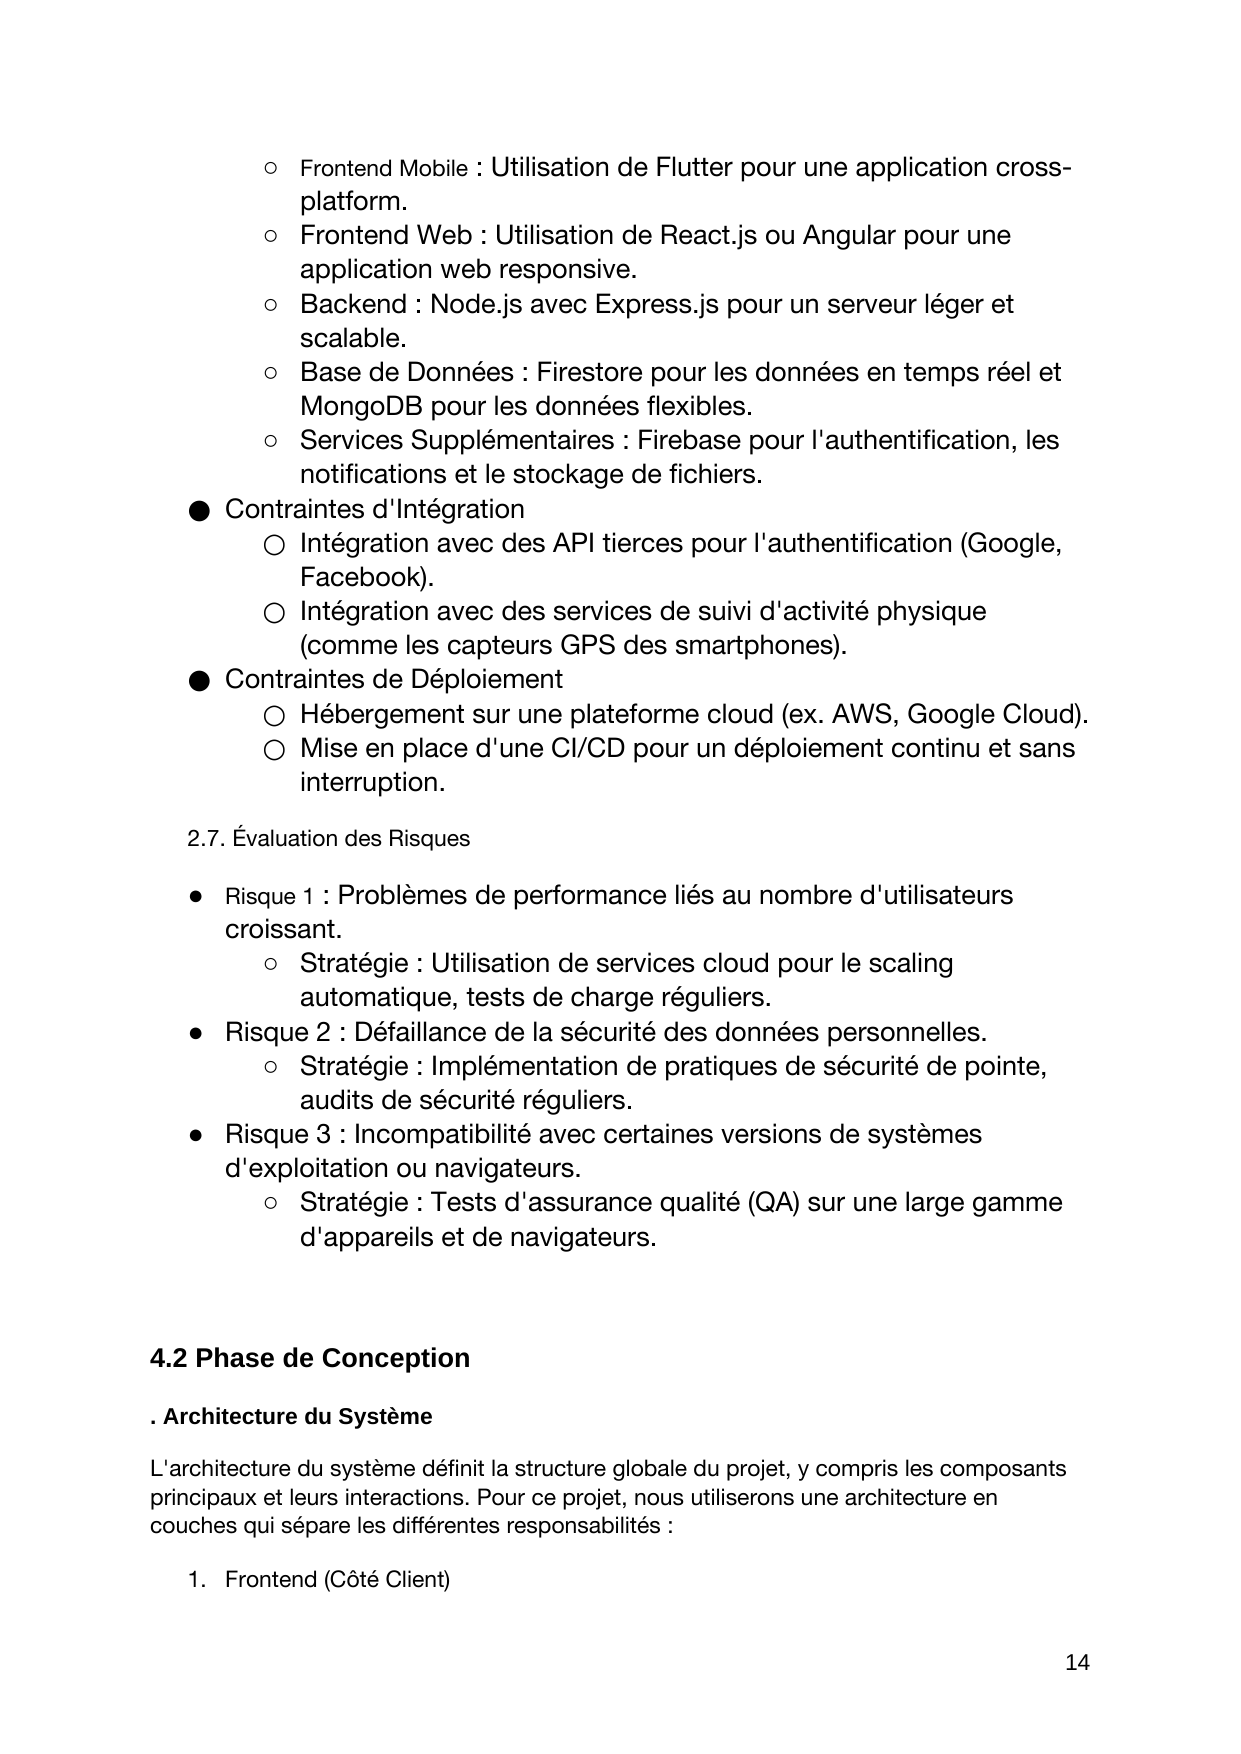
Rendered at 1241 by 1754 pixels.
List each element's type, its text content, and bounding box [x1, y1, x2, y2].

subtitle 4.2 Phase de Conception [150, 1342, 1090, 1373]
subtitle Backend : Node.js avec Express.js pour un serveur léger et scalable. [262, 287, 1090, 355]
subtitle Stratégie : Implémentation de pratiques de sécurité de pointe, audits de sécurité réguliers. [262, 1049, 1090, 1117]
subtitle Hébergement sur une plateforme cloud (ex. AWS, Google Cloud). [262, 697, 1090, 731]
subtitle Base de Données : Firestore pour les données en temps réel et MongoDB pour les données flexibles. [262, 355, 1090, 423]
subtitle Contraintes d'Intégration [187, 492, 1090, 526]
subtitle Stratégie : Utilisation de services cloud pour le scaling automatique, tests de charge réguliers. [262, 946, 1090, 1015]
subtitle Risque 1 : Problèmes de performance liés au nombre d'utilisateurs croissant. [187, 878, 1090, 946]
subtitle Contraintes de Déploiement [187, 662, 1090, 697]
list Frontend (Côté Client) [187, 1566, 1090, 1594]
subtitle Intégration avec des API tierces pour l'authentification (Google, Facebook). [262, 526, 1090, 594]
subtitle Frontend Mobile : Utilisation de Flutter pour une application cross-platform. [262, 150, 1090, 218]
subtitle 2.7. Évaluation des Risques [187, 824, 1090, 853]
text L'architecture du système définit la structure globale du projet, y compris les composants principaux et leurs interactions. Pour ce projet, nous utiliserons une architecture en couches qui sépare les différentes responsabilités : [150, 1454, 1090, 1541]
subtitle Services Supplémentaires : Firebase pour l'authentification, les notifications et le stockage de fichiers. [262, 423, 1090, 492]
subtitle Stratégie : Tests d'assurance qualité (QA) sur une large gamme d'appareils et de navigateurs. [262, 1186, 1090, 1254]
subtitle Frontend Web : Utilisation de React.js ou Angular pour une application web responsive. [262, 218, 1090, 287]
subtitle Intégration avec des services de suivi d'activité physique (comme les capteurs GPS des smartphones). [262, 594, 1090, 662]
subtitle Mise en place d'une CI/CD pour un déploiement continu et sans interruption. [262, 731, 1090, 799]
subtitle . Architecture du Système [150, 1403, 1090, 1429]
subtitle Risque 2 : Défaillance de la sécurité des données personnelles. [187, 1015, 1090, 1049]
subtitle Risque 3 : Incompatibilité avec certaines versions de systèmes d'exploitation ou navigateurs. [187, 1117, 1090, 1186]
